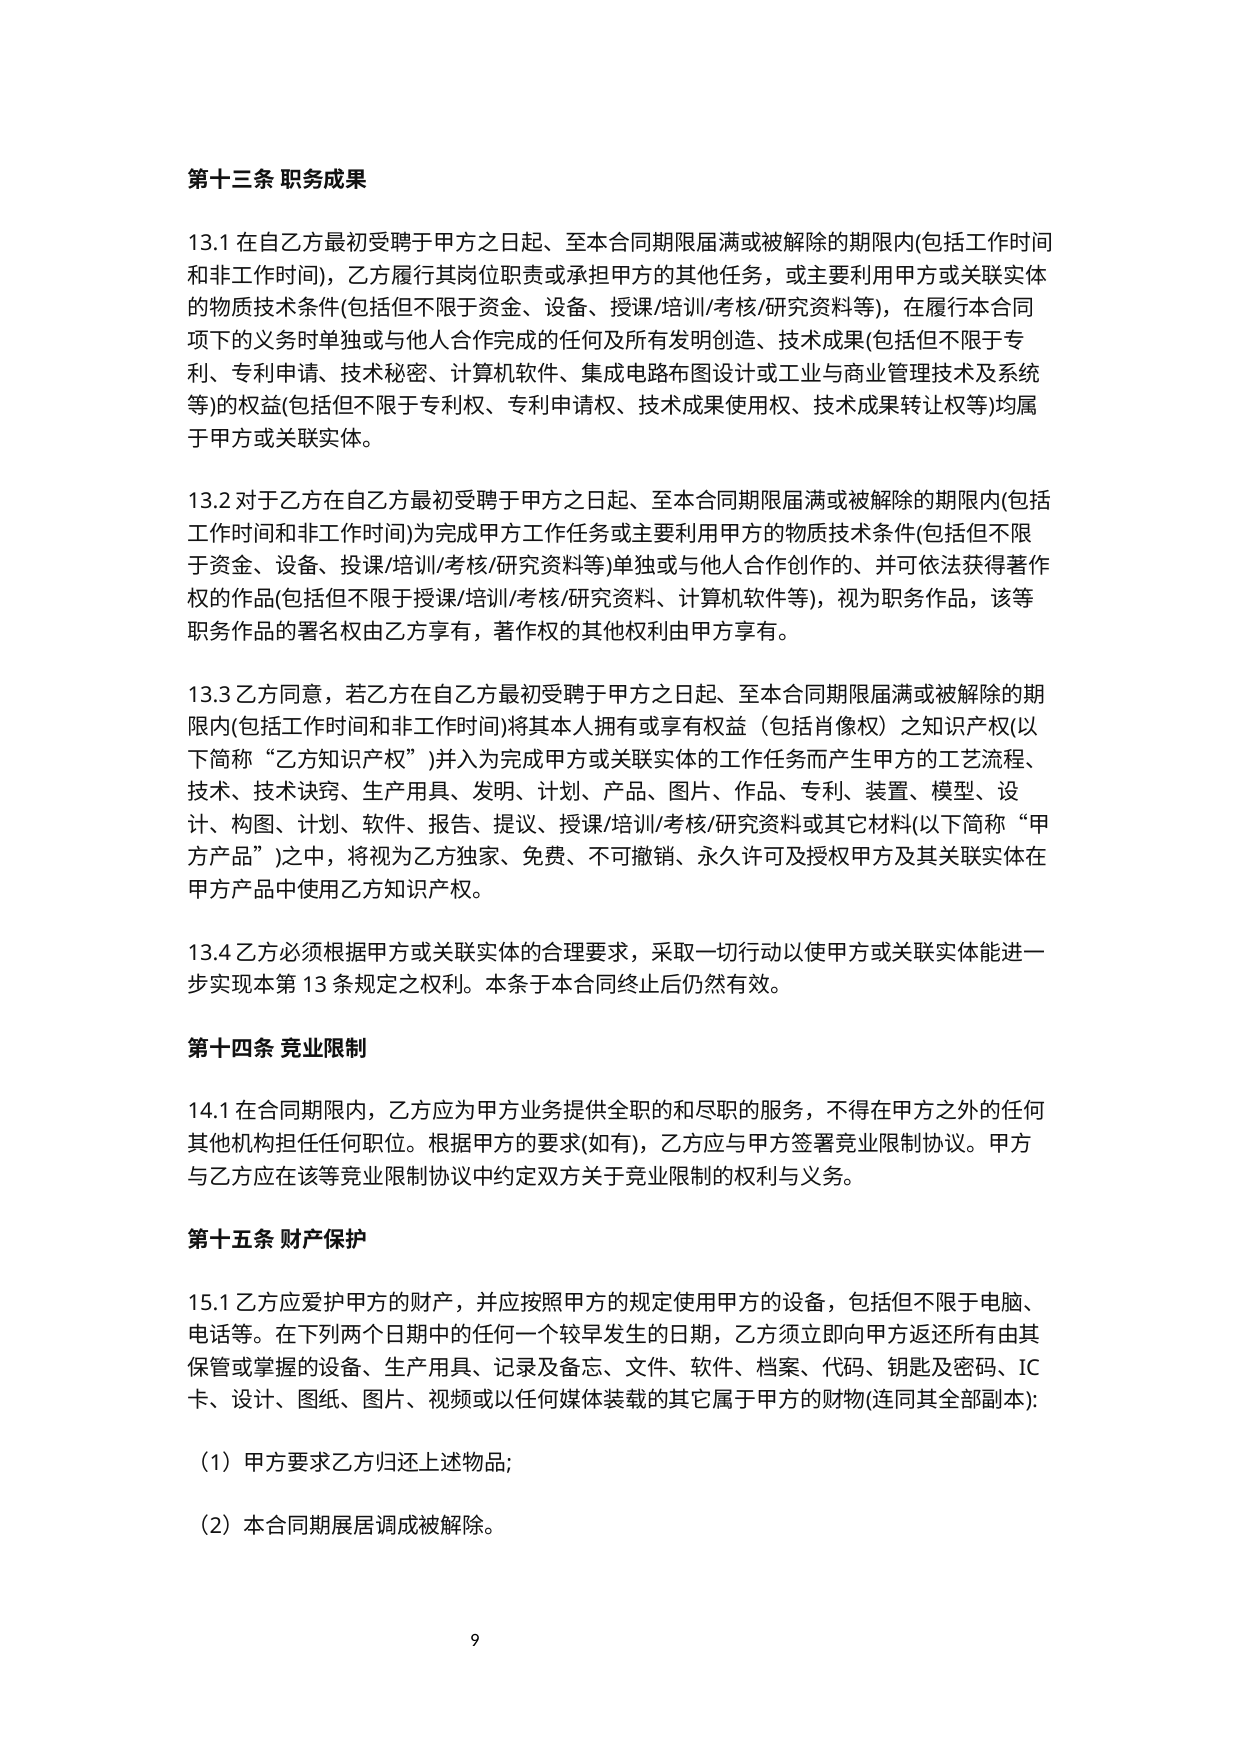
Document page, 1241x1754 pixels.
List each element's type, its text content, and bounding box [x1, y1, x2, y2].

text 15.1乙方应爱护甲方的财产，并应按照甲方的规定使用甲方的设备，包括但不限于电脑、电话等。在下列两个日期中的任何一个较早发生的日期，乙方须立即向甲方返还所有由其保管或掌握的设备、生产用具、记录及备忘、文件、软件、档案、代码、钥匙及密码、IC 卡、设计、图纸、图片、视频或以任何媒体装载的其它属于甲方的财物(连同其全部副本): [187, 1284, 1053, 1414]
text 13.1 在自乙方最初受聘于甲方之日起、至本合同期限届满或被解除的期限内(包括工作时间和非工作时间)，乙方履行其岗位职责或承担甲方的其他任务，或主要利用甲方或关联实体的物质技术条件(包括但不限于资金、设备、授课/培训/考核/研究资料等)，在履行本合同项下的义务时单独或与他人合作完成的任何及所有发明创造、技术成果(包括但不限于专利、专利申请、技术秘密、计算机软件、集成电路布图设计或工业与商业管理技术及系统等)的权益(包括但不限于专利权、专利申请权、技术成果使用权、技术成果转让权等)均属于甲方或关联实体。 [187, 225, 1053, 453]
text 14.1在合同期限内，乙方应为甲方业务提供全职的和尽职的服务，不得在甲方之外的任何其他机构担任任何职位。根据甲方的要求(如有)，乙方应与甲方签署竞业限制协议。甲方与乙方应在该等竞业限制协议中约定双方关于竞业限制的权利与义务。 [187, 1093, 1053, 1191]
text 13.3乙方同意，若乙方在自乙方最初受聘于甲方之日起、至本合同期限届满或被解除的期限内(包括工作时间和非工作时间)将其本人拥有或享有权益（包括肖像权）之知识产权(以下简称“乙方知识产权”)并入为完成甲方或关联实体的工作任务而产生甲方的工艺流程、技术、技术诀窍、生产用具、发明、计划、产品、图片、作品、专利、装置、模型、设计、构图、计划、软件、报告、提议、授课/培训/考核/研究资料或其它材料(以下简称“甲方产品”)之中，将视为乙方独家、免费、不可撤销、永久许可及授权甲方及其关联实体在甲方产品中使用乙方知识产权。 [187, 676, 1053, 904]
text 13.4乙方必须根据甲方或关联实体的合理要求，采取一切行动以使甲方或关联实体能进一步实现本第 13 条规定之权利。本条于本合同终止后仍然有效。 [187, 934, 1053, 999]
text 第十三条 职务成果 [187, 162, 1053, 194]
text （1）甲方要求乙方归还上述物品; [187, 1445, 1053, 1478]
text 第十四条 竞业限制 [187, 1030, 1053, 1063]
text 13.2对于乙方在自乙方最初受聘于甲方之日起、至本合同期限届满或被解除的期限内(包括工作时间和非工作时间)为完成甲方工作任务或主要利用甲方的物质技术条件(包括但不限于资金、设备、投课/培训/考核/研究资料等)单独或与他人合作创作的、并可依法获得著作权的作品(包括但不限于授课/培训/考核/研究资料、计算机软件等)，视为职务作品，该等职务作品的署名权由乙方享有，著作权的其他权利由甲方享有。 [187, 483, 1053, 646]
text 第十五条 财产保护 [187, 1221, 1053, 1254]
text （2）本合同期展居调成被解除。 [187, 1508, 1053, 1541]
